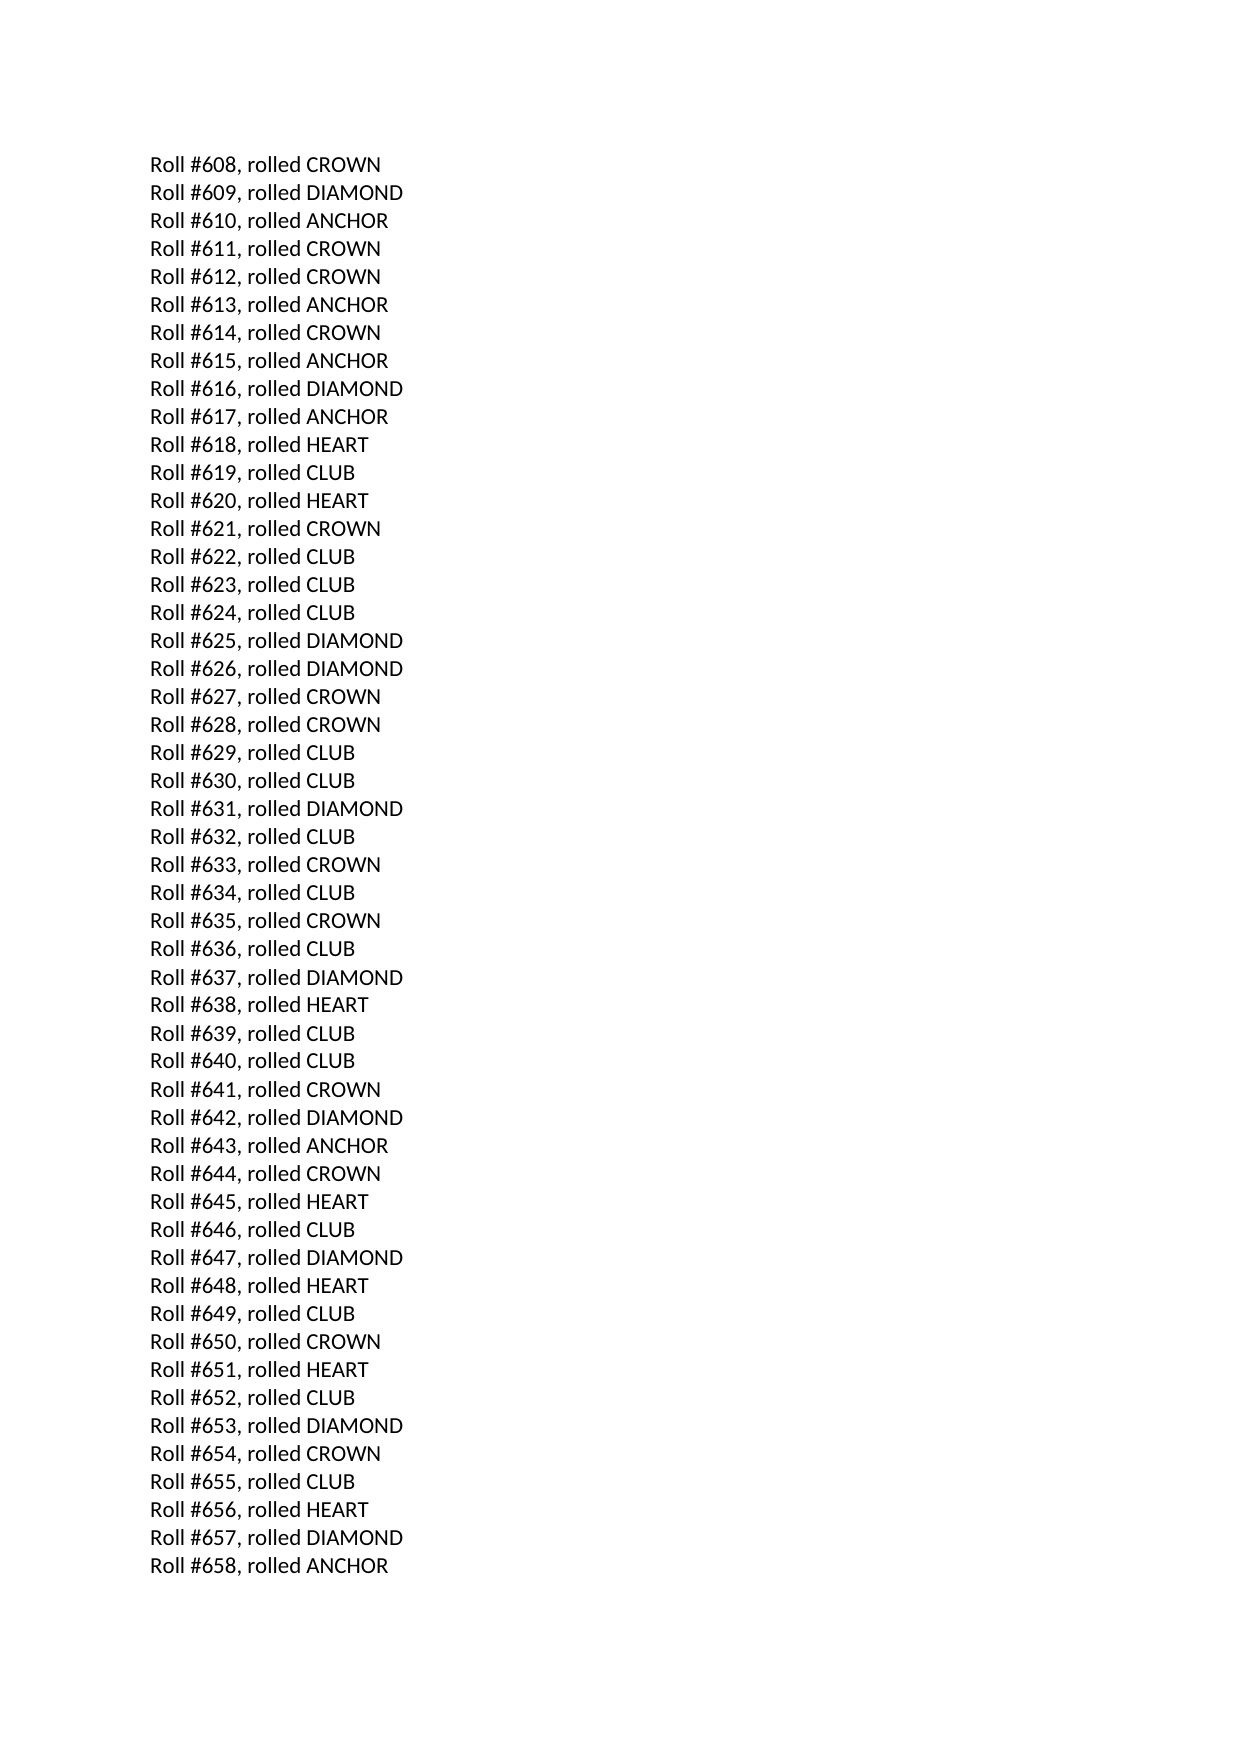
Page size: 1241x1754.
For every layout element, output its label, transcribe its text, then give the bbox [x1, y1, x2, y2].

text Roll #626, rolled DIAMOND [150, 654, 1090, 682]
text Roll #658, rolled ANCHOR [150, 1551, 1090, 1579]
text Roll #657, rolled DIAMOND [150, 1523, 1090, 1551]
text Roll #637, rolled DIAMOND [150, 963, 1090, 991]
text Roll #608, rolled CROWN [150, 150, 1090, 178]
text Roll #611, rolled CROWN [150, 234, 1090, 262]
text Roll #609, rolled DIAMOND [150, 178, 1090, 206]
text Roll #613, rolled ANCHOR [150, 290, 1090, 318]
text Roll #649, rolled CLUB [150, 1299, 1090, 1327]
text Roll #640, rolled CLUB [150, 1047, 1090, 1075]
text Roll #643, rolled ANCHOR [150, 1131, 1090, 1159]
text Roll #656, rolled HEART [150, 1495, 1090, 1523]
text Roll #623, rolled CLUB [150, 570, 1090, 598]
text Roll #655, rolled CLUB [150, 1467, 1090, 1495]
text Roll #610, rolled ANCHOR [150, 206, 1090, 234]
text Roll #631, rolled DIAMOND [150, 794, 1090, 822]
text Roll #616, rolled DIAMOND [150, 374, 1090, 402]
text Roll #633, rolled CROWN [150, 851, 1090, 878]
text Roll #629, rolled CLUB [150, 738, 1090, 766]
text Roll #646, rolled CLUB [150, 1215, 1090, 1243]
text Roll #617, rolled ANCHOR [150, 402, 1090, 430]
text Roll #621, rolled CROWN [150, 514, 1090, 542]
text Roll #647, rolled DIAMOND [150, 1243, 1090, 1271]
text Roll #645, rolled HEART [150, 1187, 1090, 1215]
text Roll #614, rolled CROWN [150, 318, 1090, 346]
text Roll #639, rolled CLUB [150, 1019, 1090, 1047]
text Roll #625, rolled DIAMOND [150, 626, 1090, 654]
text Roll #630, rolled CLUB [150, 766, 1090, 794]
text Roll #651, rolled HEART [150, 1355, 1090, 1383]
text Roll #622, rolled CLUB [150, 542, 1090, 570]
text Roll #632, rolled CLUB [150, 822, 1090, 851]
text Roll #652, rolled CLUB [150, 1383, 1090, 1411]
text Roll #641, rolled CROWN [150, 1075, 1090, 1103]
text Roll #624, rolled CLUB [150, 598, 1090, 626]
text Roll #654, rolled CROWN [150, 1439, 1090, 1467]
text Roll #618, rolled HEART [150, 430, 1090, 458]
text Roll #634, rolled CLUB [150, 878, 1090, 907]
text Roll #619, rolled CLUB [150, 458, 1090, 486]
text Roll #636, rolled CLUB [150, 934, 1090, 963]
text Roll #627, rolled CROWN [150, 682, 1090, 710]
text Roll #628, rolled CROWN [150, 710, 1090, 738]
text Roll #635, rolled CROWN [150, 907, 1090, 934]
text Roll #638, rolled HEART [150, 991, 1090, 1019]
text Roll #620, rolled HEART [150, 486, 1090, 514]
text Roll #615, rolled ANCHOR [150, 346, 1090, 374]
text Roll #642, rolled DIAMOND [150, 1103, 1090, 1131]
text Roll #648, rolled HEART [150, 1271, 1090, 1299]
text Roll #650, rolled CROWN [150, 1327, 1090, 1355]
text Roll #612, rolled CROWN [150, 262, 1090, 290]
text Roll #653, rolled DIAMOND [150, 1411, 1090, 1439]
text Roll #644, rolled CROWN [150, 1159, 1090, 1187]
